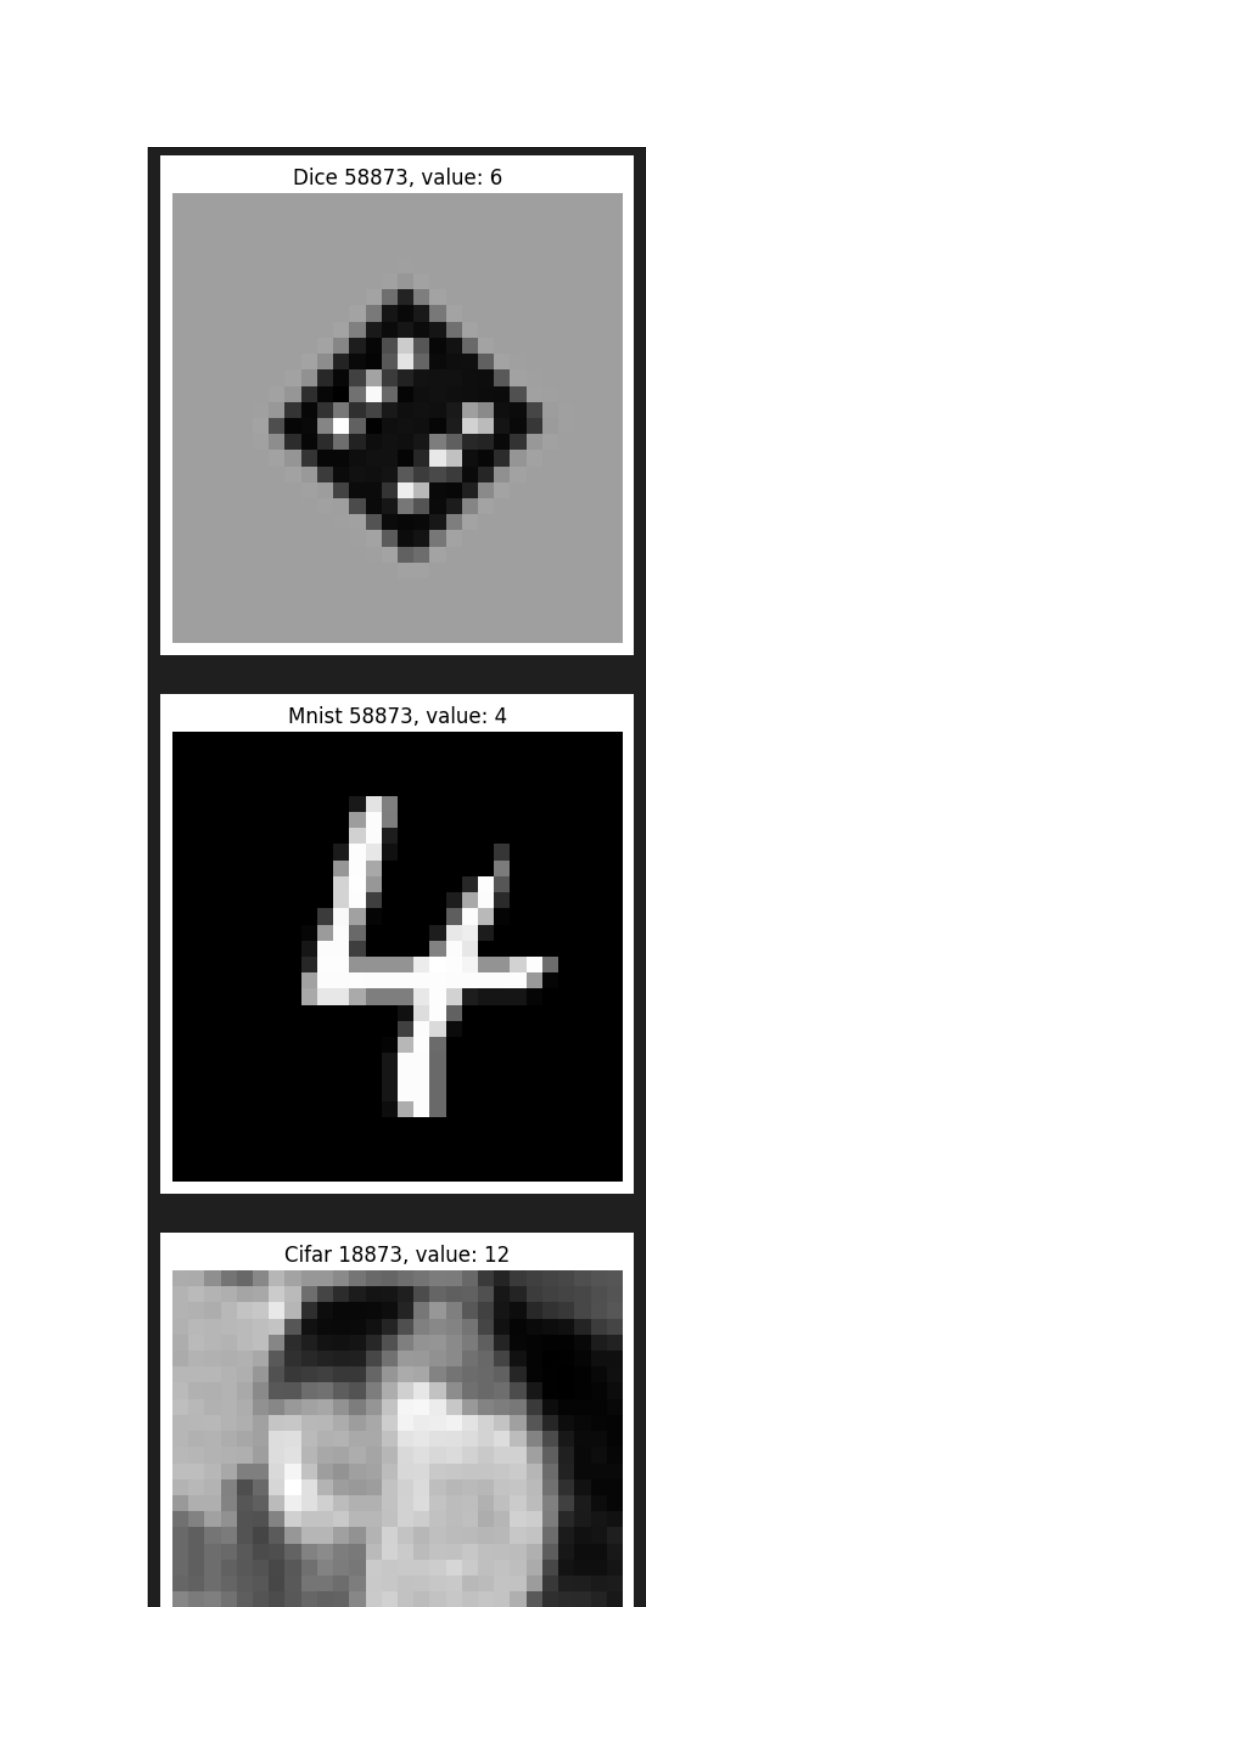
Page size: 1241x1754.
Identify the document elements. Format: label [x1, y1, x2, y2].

picture [147, 147, 646, 1607]
